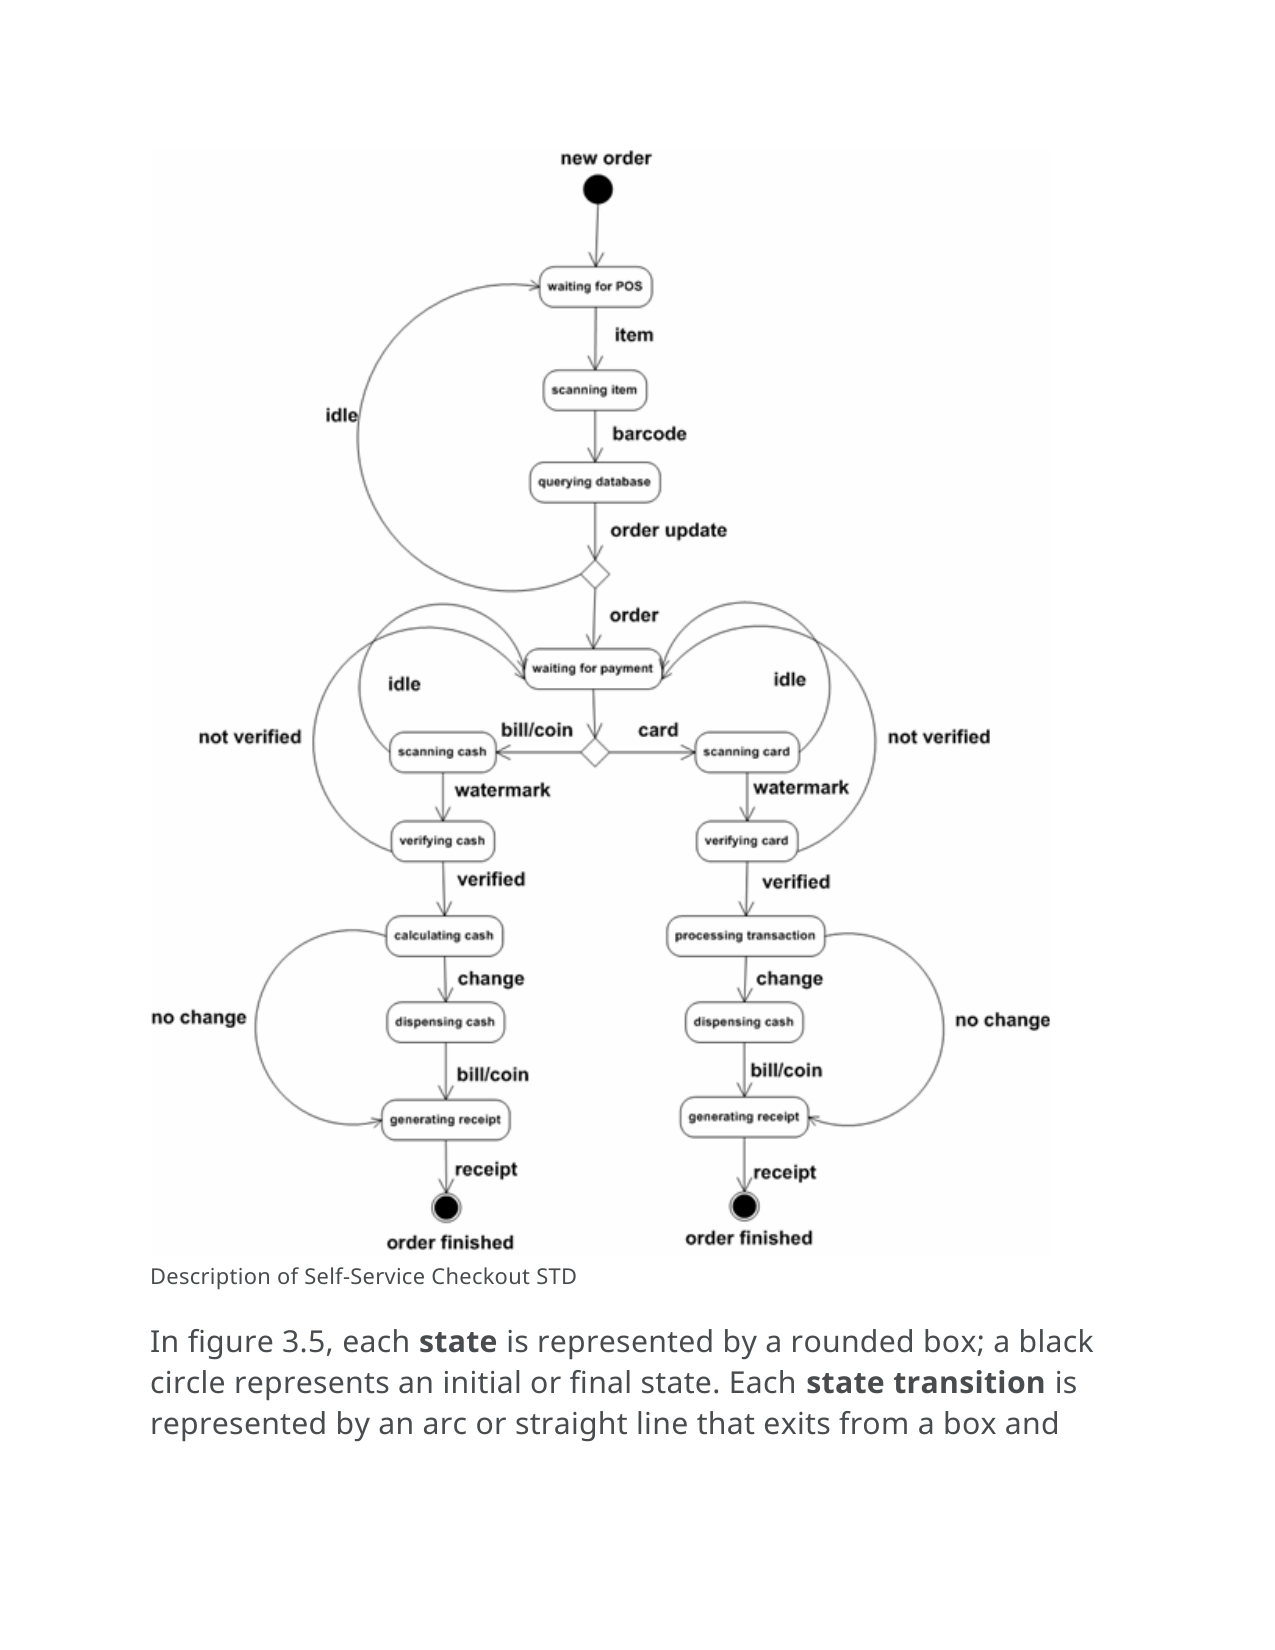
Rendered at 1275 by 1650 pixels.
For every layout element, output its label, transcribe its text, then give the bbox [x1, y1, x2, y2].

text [150, 1320, 1125, 1443]
picture [150, 150, 1050, 1261]
text Description of Self-Service Checkout STD [150, 1261, 1125, 1291]
